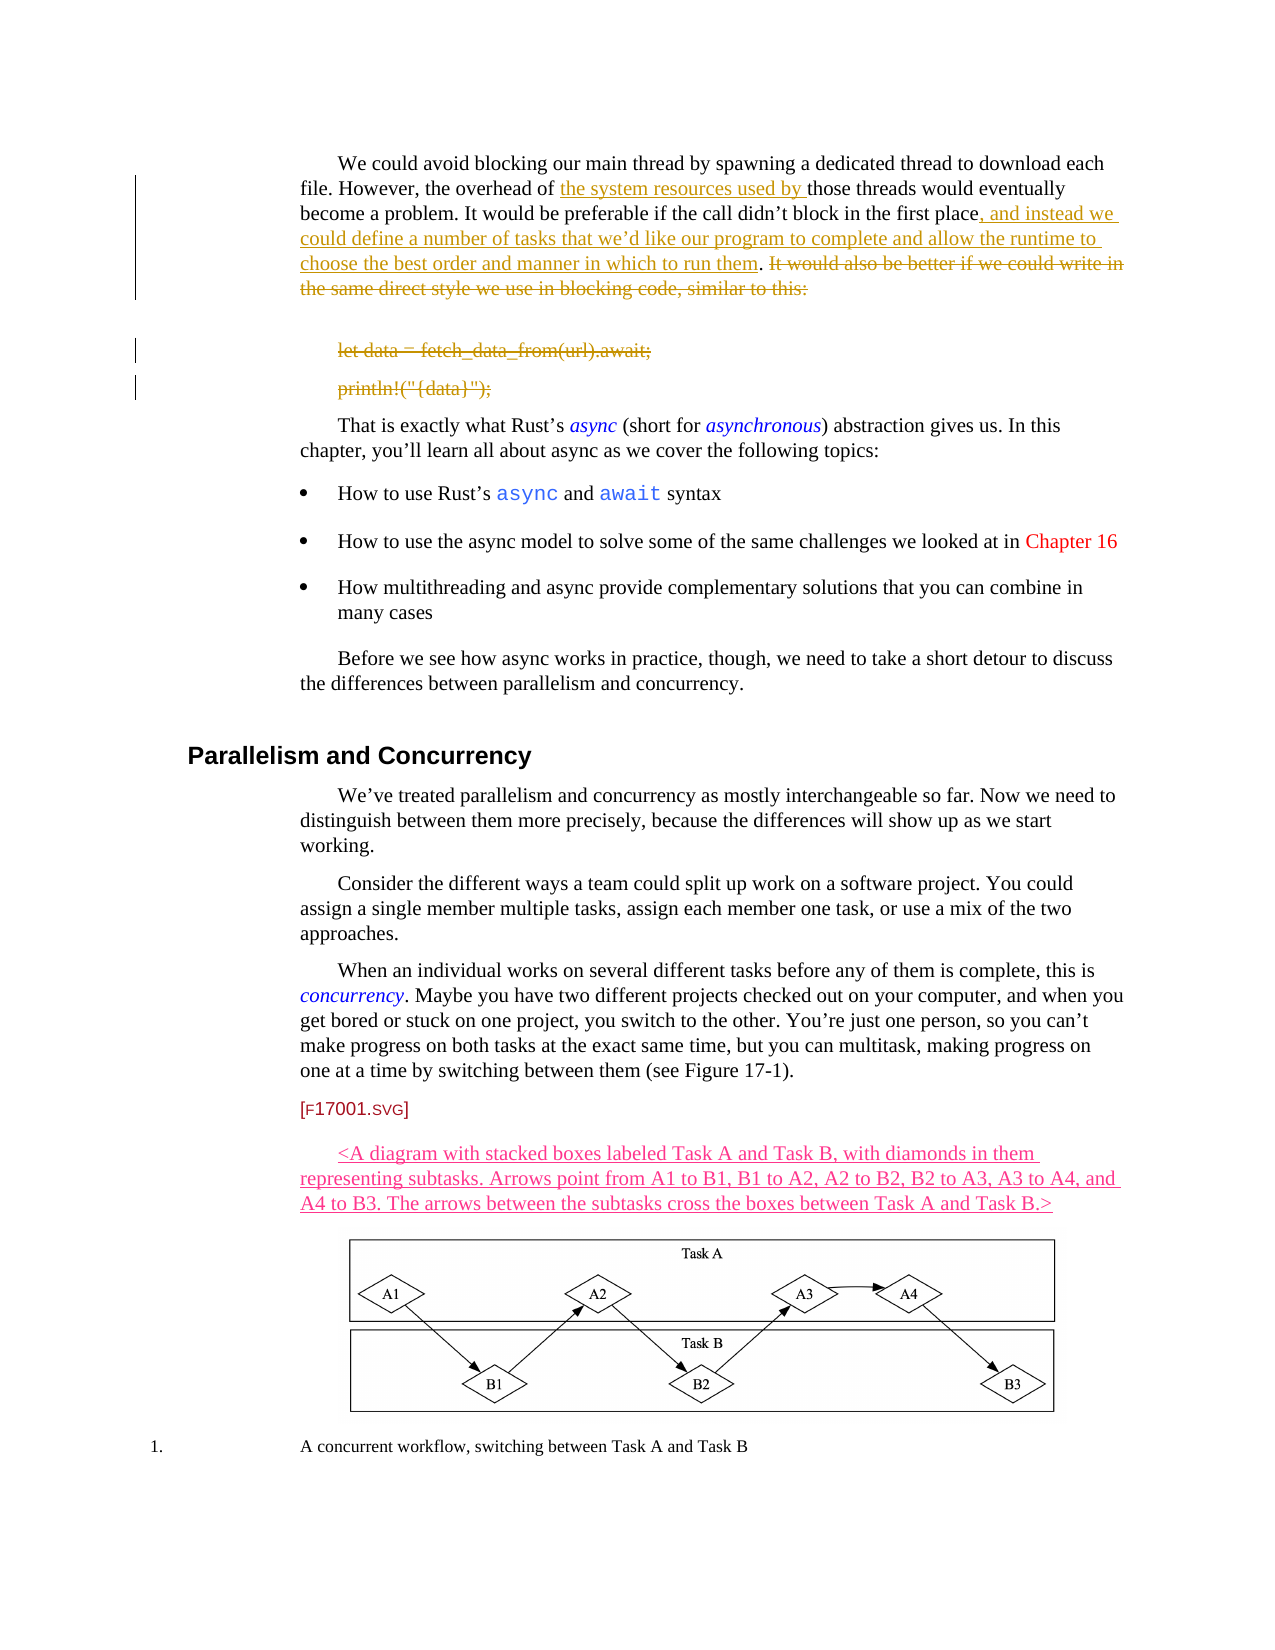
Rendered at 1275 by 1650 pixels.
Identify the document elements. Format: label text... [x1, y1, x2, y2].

text Parallelism and Concurrency [187, 738, 1125, 769]
list How multithreading and async provide complementary solutions that you can combine in many cases [300, 574, 1125, 624]
text <A diagram with stacked boxes labeled Task A and Task B, with diamonds in them representing subtasks. Arrows point from A1 to B1, B1 to A2, A2 to B2, B2 to A3, A3 to A4, and A4 to B3. The arrows between the subtasks cross the boxes between Task A and Task B.> [300, 1140, 1125, 1215]
text Before we see how async works in practice, though, we need to take a short detour to discuss the differences between parallelism and concurrency. [300, 644, 1125, 694]
picture [337, 1227, 1067, 1424]
text When an individual works on several different tasks before any of them is complete, this is concurrency. Maybe you have two different projects checked out on your computer, and when you get bored or stuck on one project, you switch to the other. You’re just one person, so you can’t make progress on both tasks at the exact same time, but you can multitask, making progress on one at a time by switching between them (see Figure 17-1). [300, 957, 1125, 1082]
text Consider the different ways a team could split up work on a software project. You could assign a single member multiple tasks, assign each member one task, or use a mix of the two approaches. [300, 869, 1125, 944]
list How to use Rust’s async and await syntax [300, 481, 1125, 507]
text We could avoid blocking our main thread by spawning a dedicated thread to download each file. However, the overhead of those threads would eventually become a problem. It would be preferable if the call didn’t block in the first place. [300, 150, 1125, 325]
text We’ve treated parallelism and concurrency as mostly interchangeable so far. Now we need to distinguish between them more precisely, because the differences will show up as we start working. [300, 782, 1125, 857]
text [f17001.svg] [300, 1094, 1125, 1119]
text That is exactly what Rust’s async (short for asynchronous) abstraction gives us. In this chapter, you’ll learn all about async as we cover the following topics: [300, 412, 1125, 462]
list A concurrent workflow, switching between Task A and Task B [150, 1436, 1125, 1457]
list How to use the async model to solve some of the same challenges we looked at in Chapter 16 [300, 528, 1125, 553]
